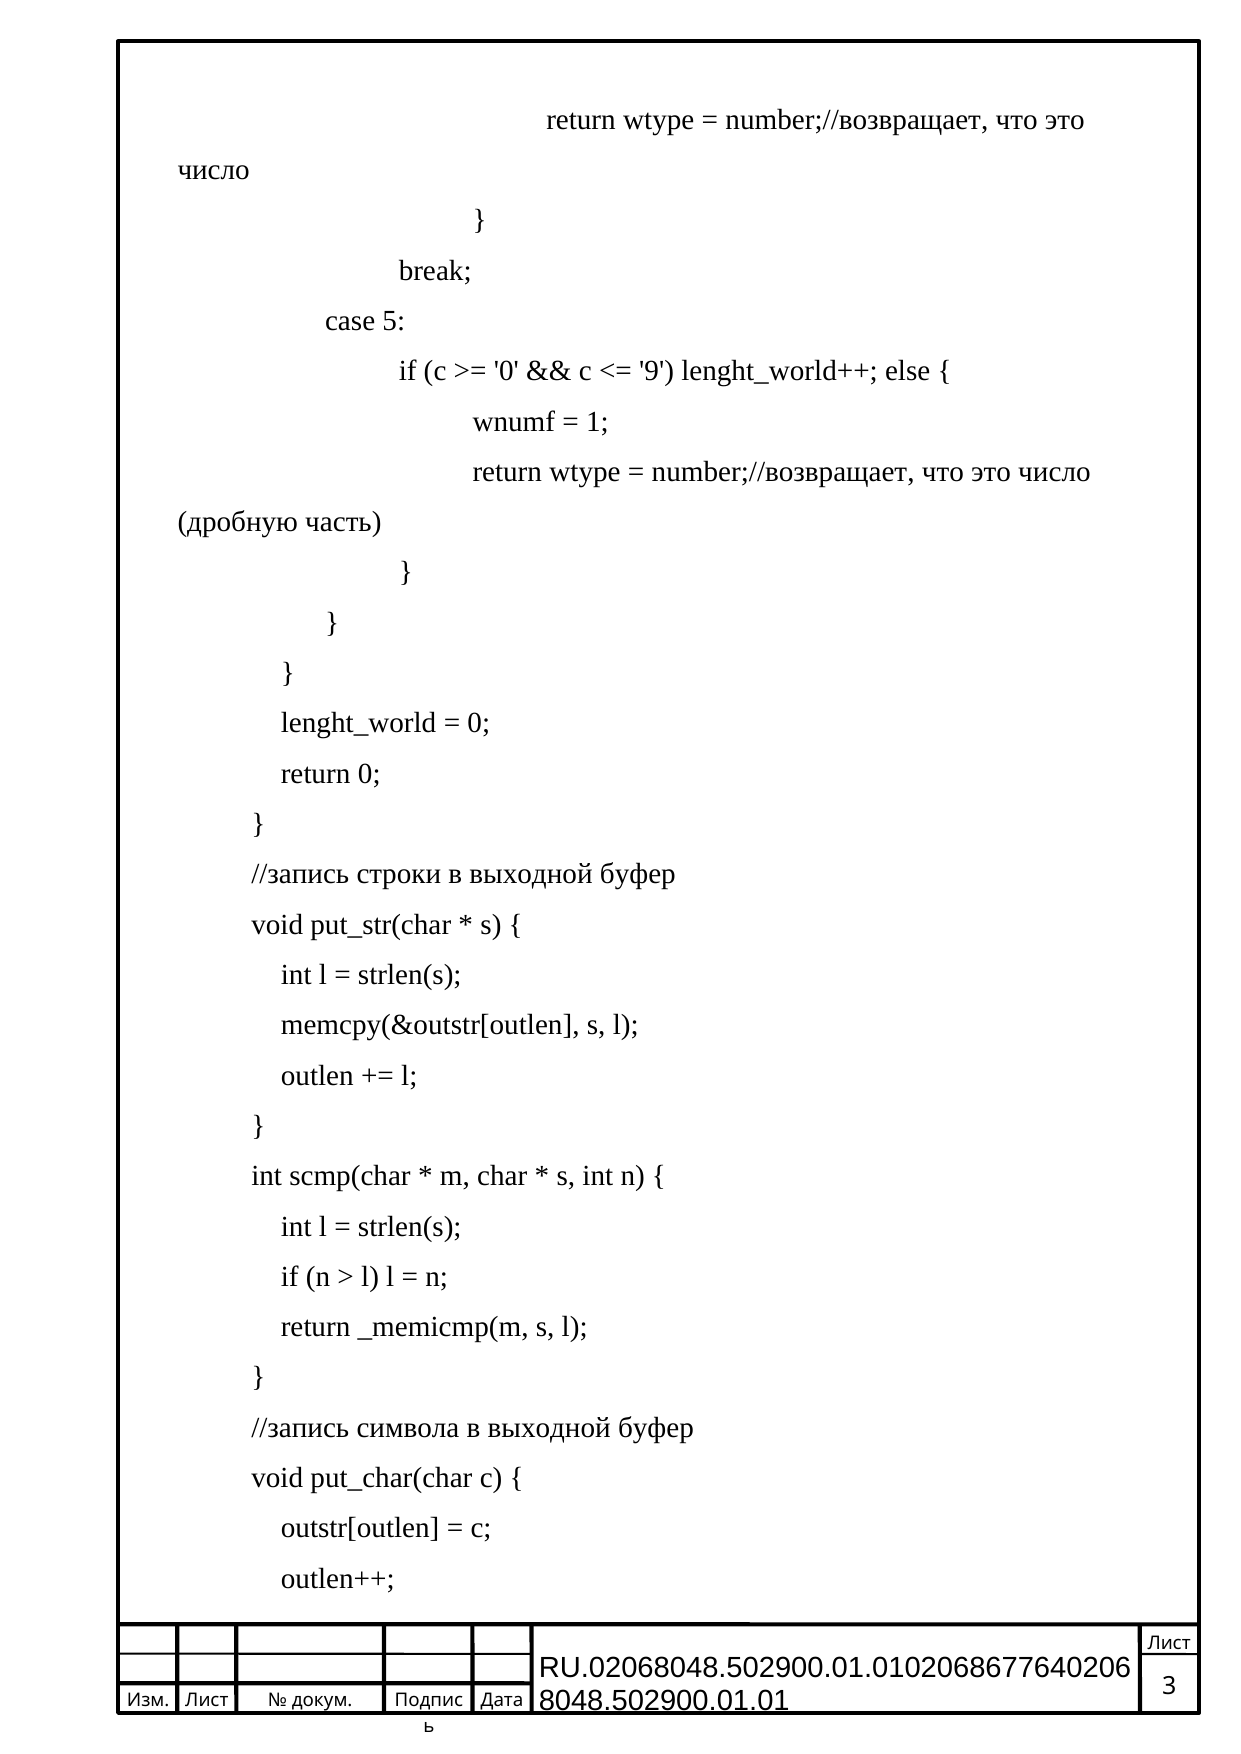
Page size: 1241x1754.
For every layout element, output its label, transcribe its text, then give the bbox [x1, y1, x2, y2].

text } [177, 806, 1152, 840]
text if (n > l) l = n; [177, 1259, 1152, 1292]
text //запись строки в выходной буфер [177, 856, 1152, 890]
text memcpy(&outstr[outlen], s, l); [177, 1007, 1152, 1041]
text } [177, 605, 1152, 638]
text wnumf = 1; [177, 404, 1152, 437]
text return wtype = number;//возвращает, что это число (дробную часть) [177, 454, 1152, 538]
text } [177, 1359, 1152, 1393]
text break; [177, 253, 1152, 286]
text } [177, 655, 1152, 689]
text return 0; [177, 756, 1152, 789]
text int l = strlen(s); [177, 1209, 1152, 1242]
text return _memicmp(m, s, l); [177, 1309, 1152, 1343]
text void put_char(char c) { [177, 1460, 1152, 1494]
text outstr[outlen] = c; [177, 1511, 1152, 1544]
text } [177, 554, 1152, 588]
text //запись символа в выходной буфер [177, 1410, 1152, 1443]
text void put_str(char * s) { [177, 907, 1152, 940]
text int scmp(char * m, char * s, int n) { [177, 1158, 1152, 1192]
text int l = strlen(s); [177, 957, 1152, 991]
text return wtype = number;//возвращает, что это число [177, 102, 1152, 186]
text outlen += l; [177, 1058, 1152, 1091]
text case 5: [177, 303, 1152, 337]
text lenght_world = 0; [177, 706, 1152, 739]
text } [177, 1108, 1152, 1142]
text outlen++; [177, 1561, 1152, 1594]
text } [177, 202, 1152, 236]
text if (c >= '0' && c <= '9') lenght_world++; else { [177, 353, 1152, 387]
